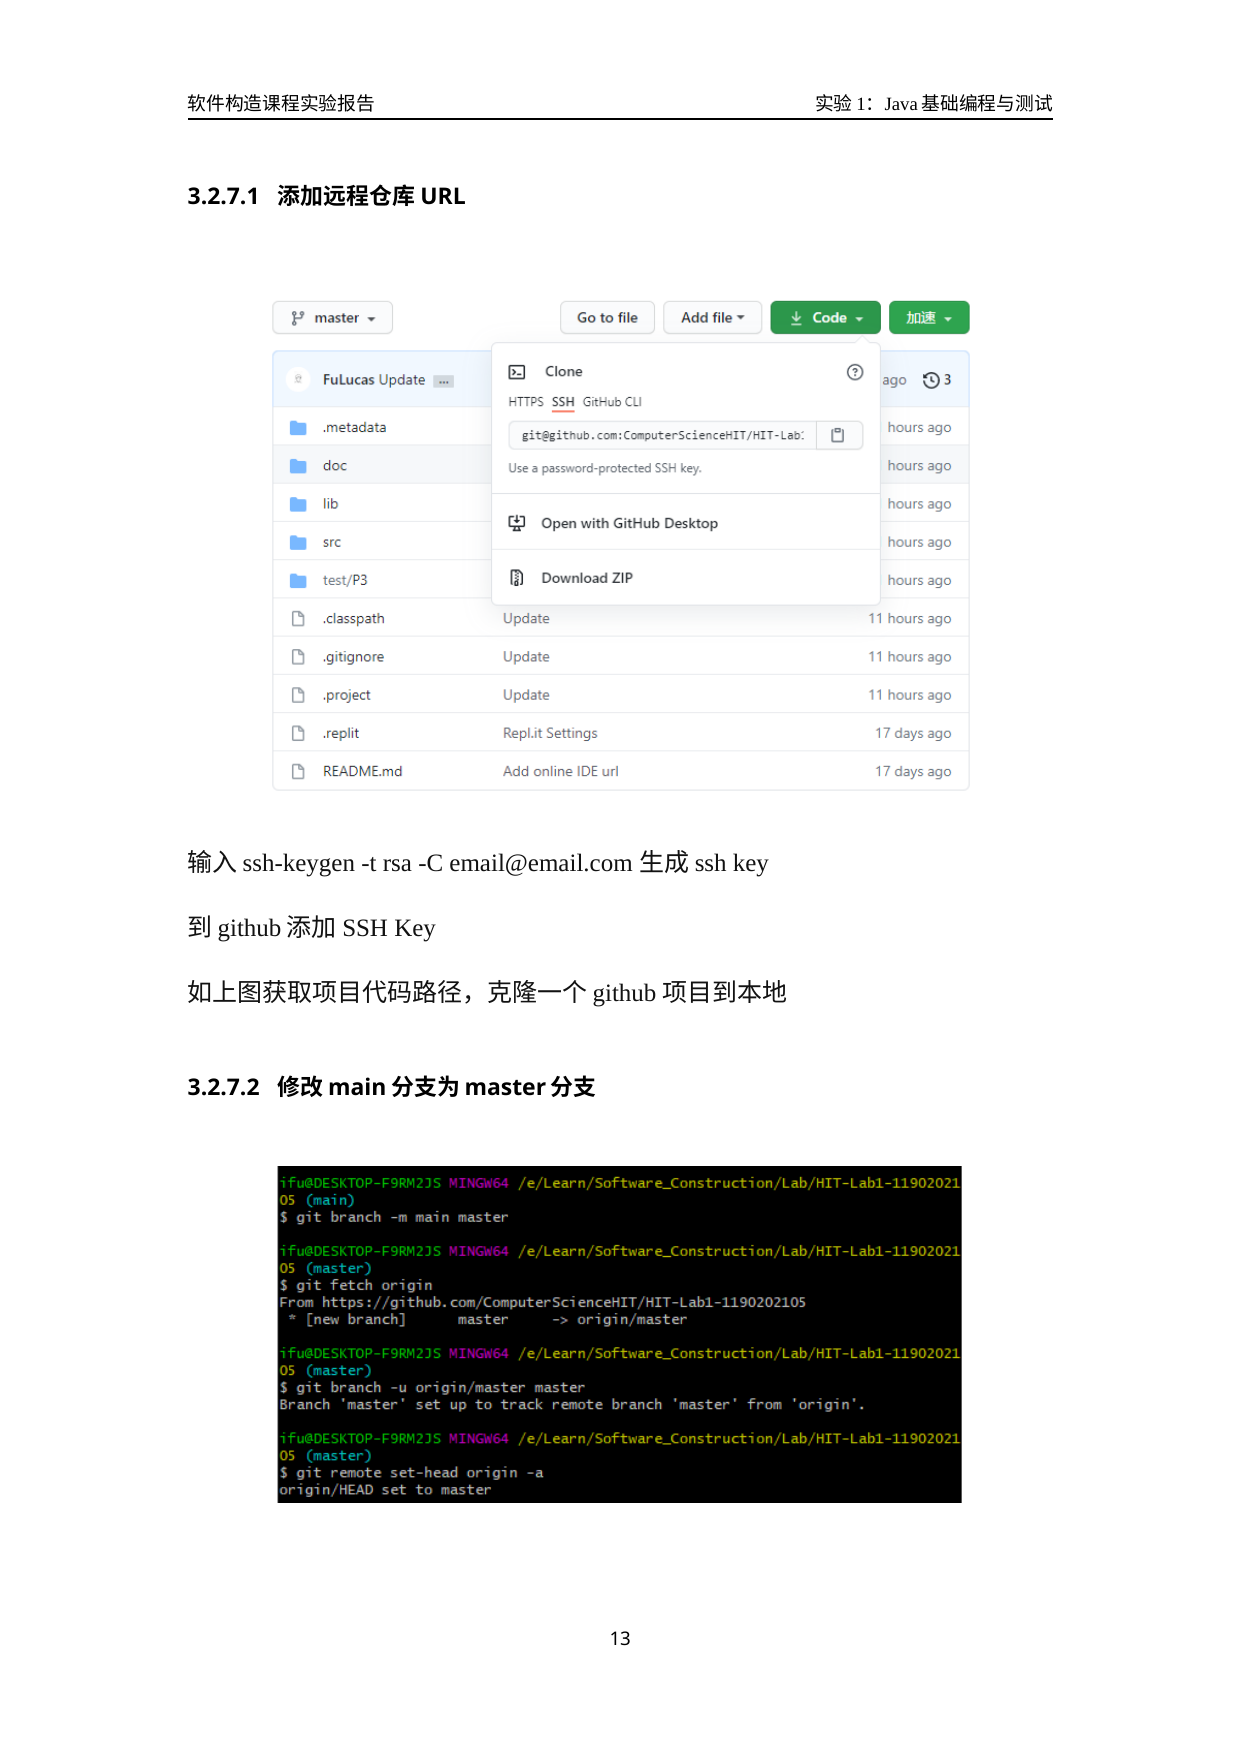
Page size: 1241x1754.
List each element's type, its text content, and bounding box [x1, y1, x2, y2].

picture [277, 1166, 963, 1503]
subtitle 添加远程仓库 URL [187, 162, 1053, 227]
text 如上图获取项目代码路径，克隆一个github 项目到本地 [187, 958, 1053, 1023]
picture [260, 275, 980, 802]
subtitle 修改main分支为master分支 [187, 1052, 1053, 1117]
text 到github添加 SSH Key [187, 893, 1053, 958]
text 输入ssh-keygen -t rsa -C email@email.com 生成 ssh key [187, 828, 1053, 893]
